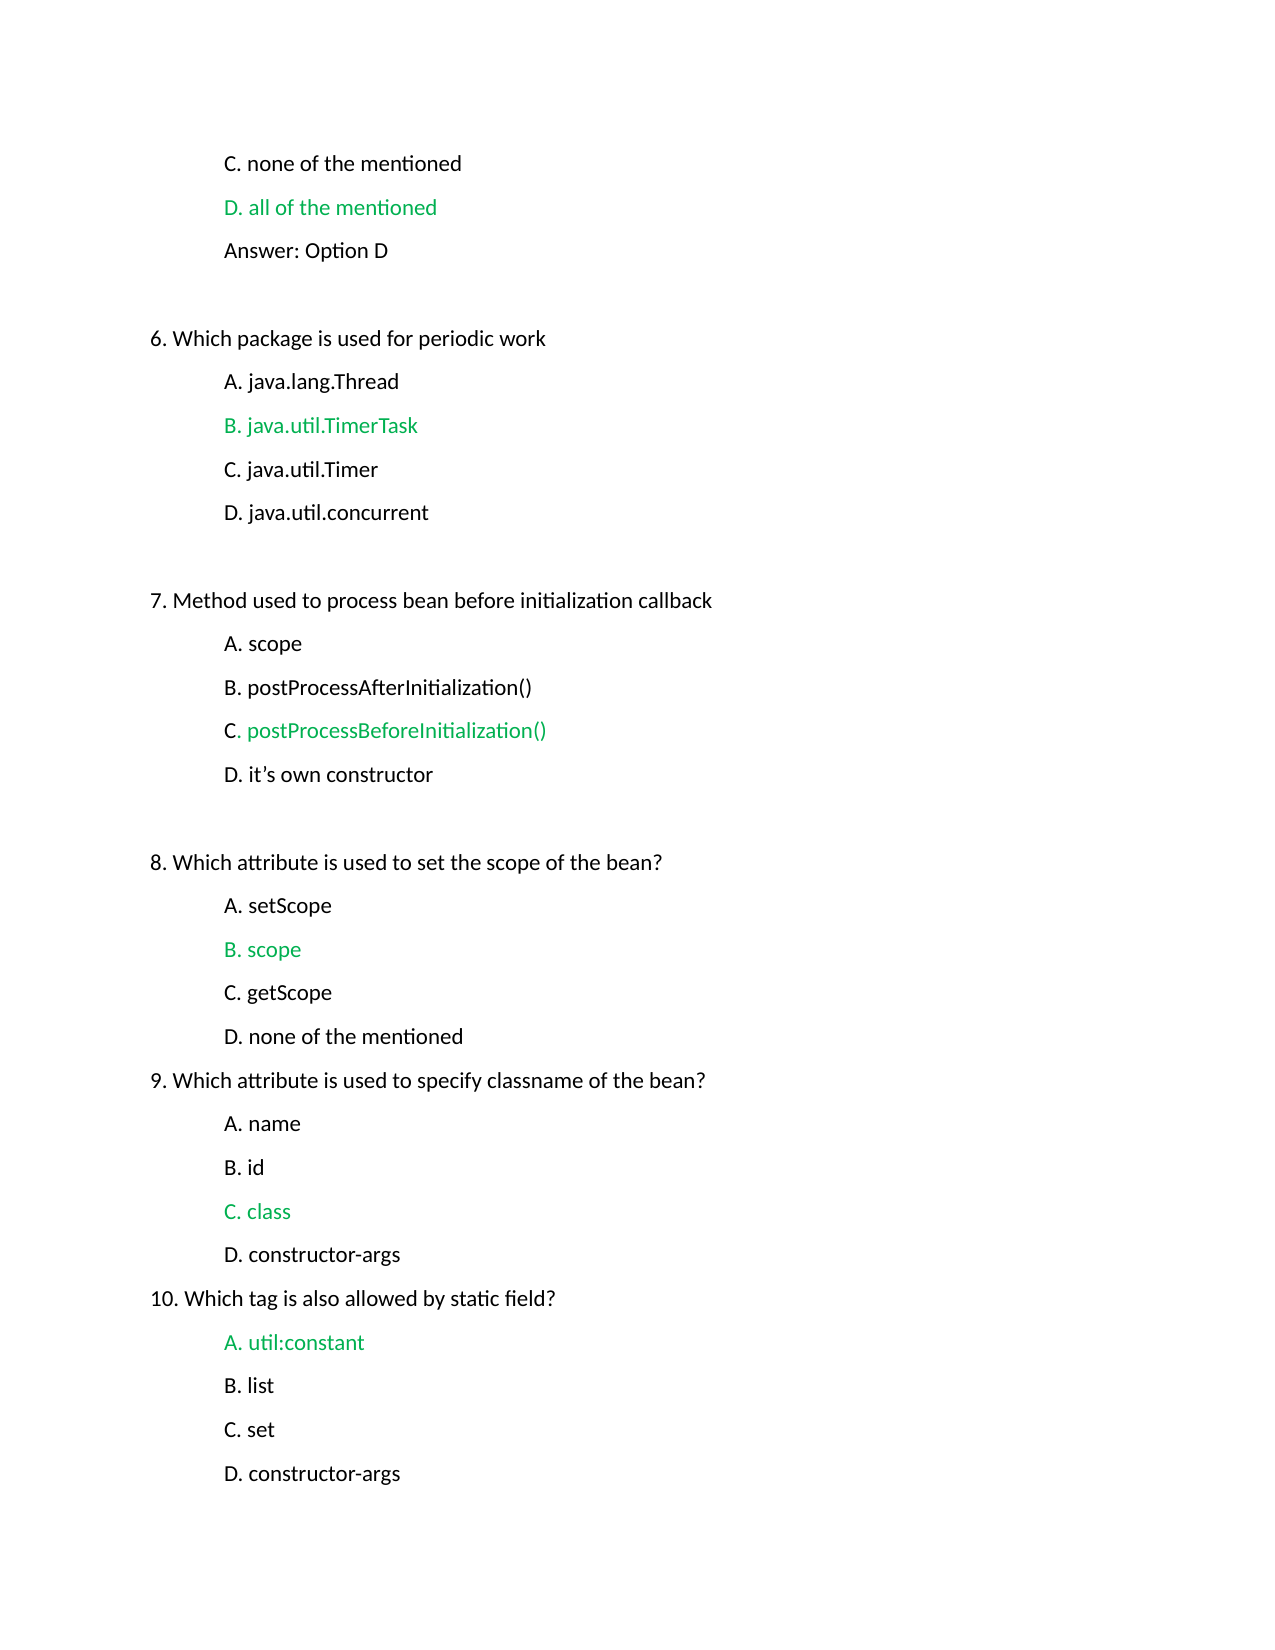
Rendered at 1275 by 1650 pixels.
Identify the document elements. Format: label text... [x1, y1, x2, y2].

text D. it’s own constructor [150, 761, 1125, 788]
text A. setScope [150, 892, 1125, 919]
text B. id [150, 1154, 1125, 1181]
text D. java.util.concurrent [150, 499, 1125, 526]
text C. none of the mentioned [150, 150, 1125, 177]
text A. scope [150, 630, 1125, 657]
text B. java.util.TimerTask [150, 412, 1125, 439]
text C. java.util.Timer [150, 456, 1125, 482]
text C. getScope [150, 979, 1125, 1006]
text 6. Which package is used for periodic work [150, 324, 1125, 352]
text Answer: Option D [150, 237, 1125, 264]
text B. scope [150, 936, 1125, 963]
text B. list [150, 1372, 1125, 1399]
text D. constructor-args [150, 1241, 1125, 1268]
text A. name [150, 1110, 1125, 1137]
text D. none of the mentioned [150, 1023, 1125, 1050]
text D. all of the mentioned [150, 194, 1125, 221]
text B. postProcessAfterInitialization() [150, 674, 1125, 701]
text D. constructor-args [150, 1459, 1125, 1486]
text 9. Which attribute is used to specify classname of the bean? [150, 1067, 1125, 1093]
text A. util:constant [150, 1328, 1125, 1355]
text 10. Which tag is also allowed by static field? [150, 1285, 1125, 1312]
text C. class [150, 1197, 1125, 1224]
text A. java.lang.Thread [150, 368, 1125, 395]
text 8. Which attribute is used to set the scope of the bean? [150, 848, 1125, 875]
text C. set [150, 1416, 1125, 1443]
text 7. Method used to process bean before initialization callback [150, 586, 1125, 613]
text C. postProcessBeforeInitialization() [150, 717, 1125, 744]
